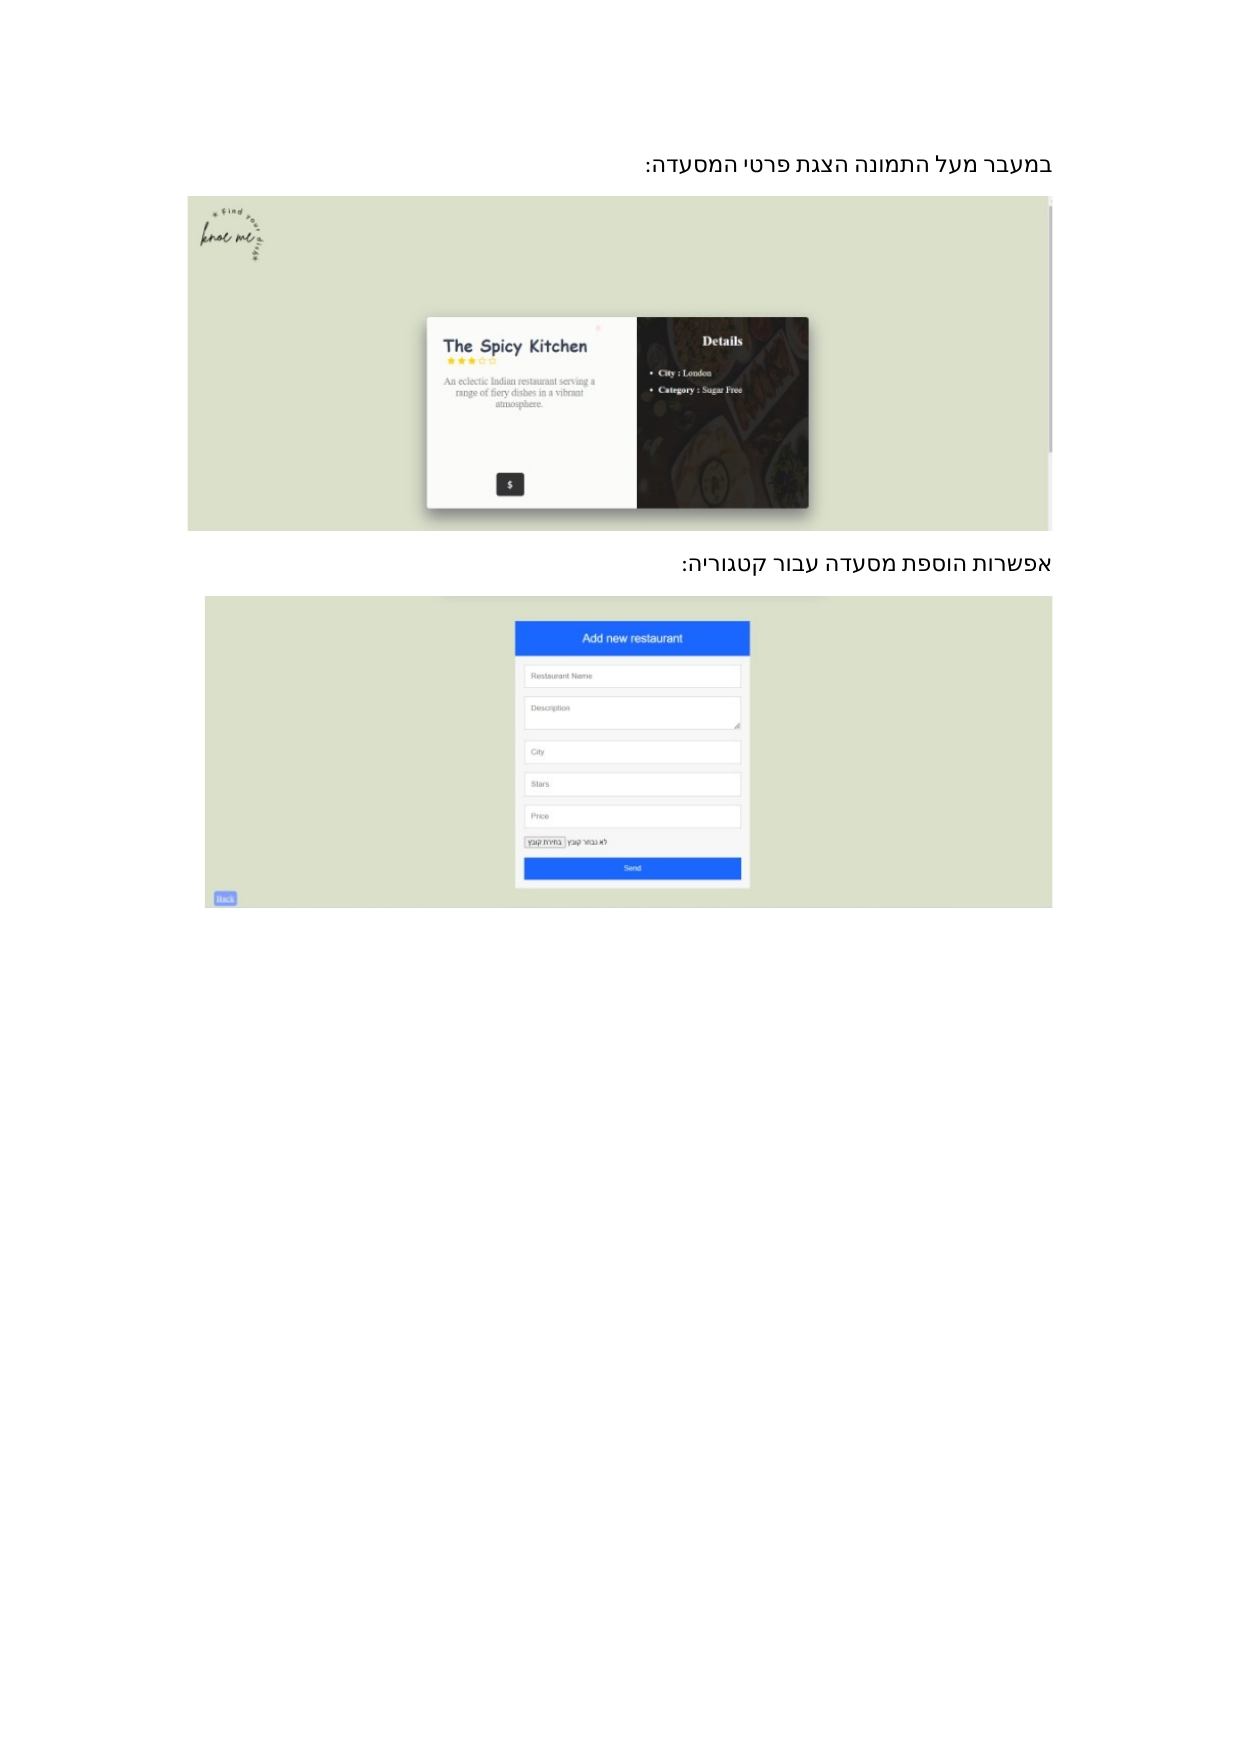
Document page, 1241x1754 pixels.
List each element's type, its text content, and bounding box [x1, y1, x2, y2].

text אפשרות הוספת מסעדה עבור קטגוריה: [187, 549, 1053, 577]
text במעבר מעל התמונה הצגת פרטי המסעדה: [187, 150, 1053, 178]
